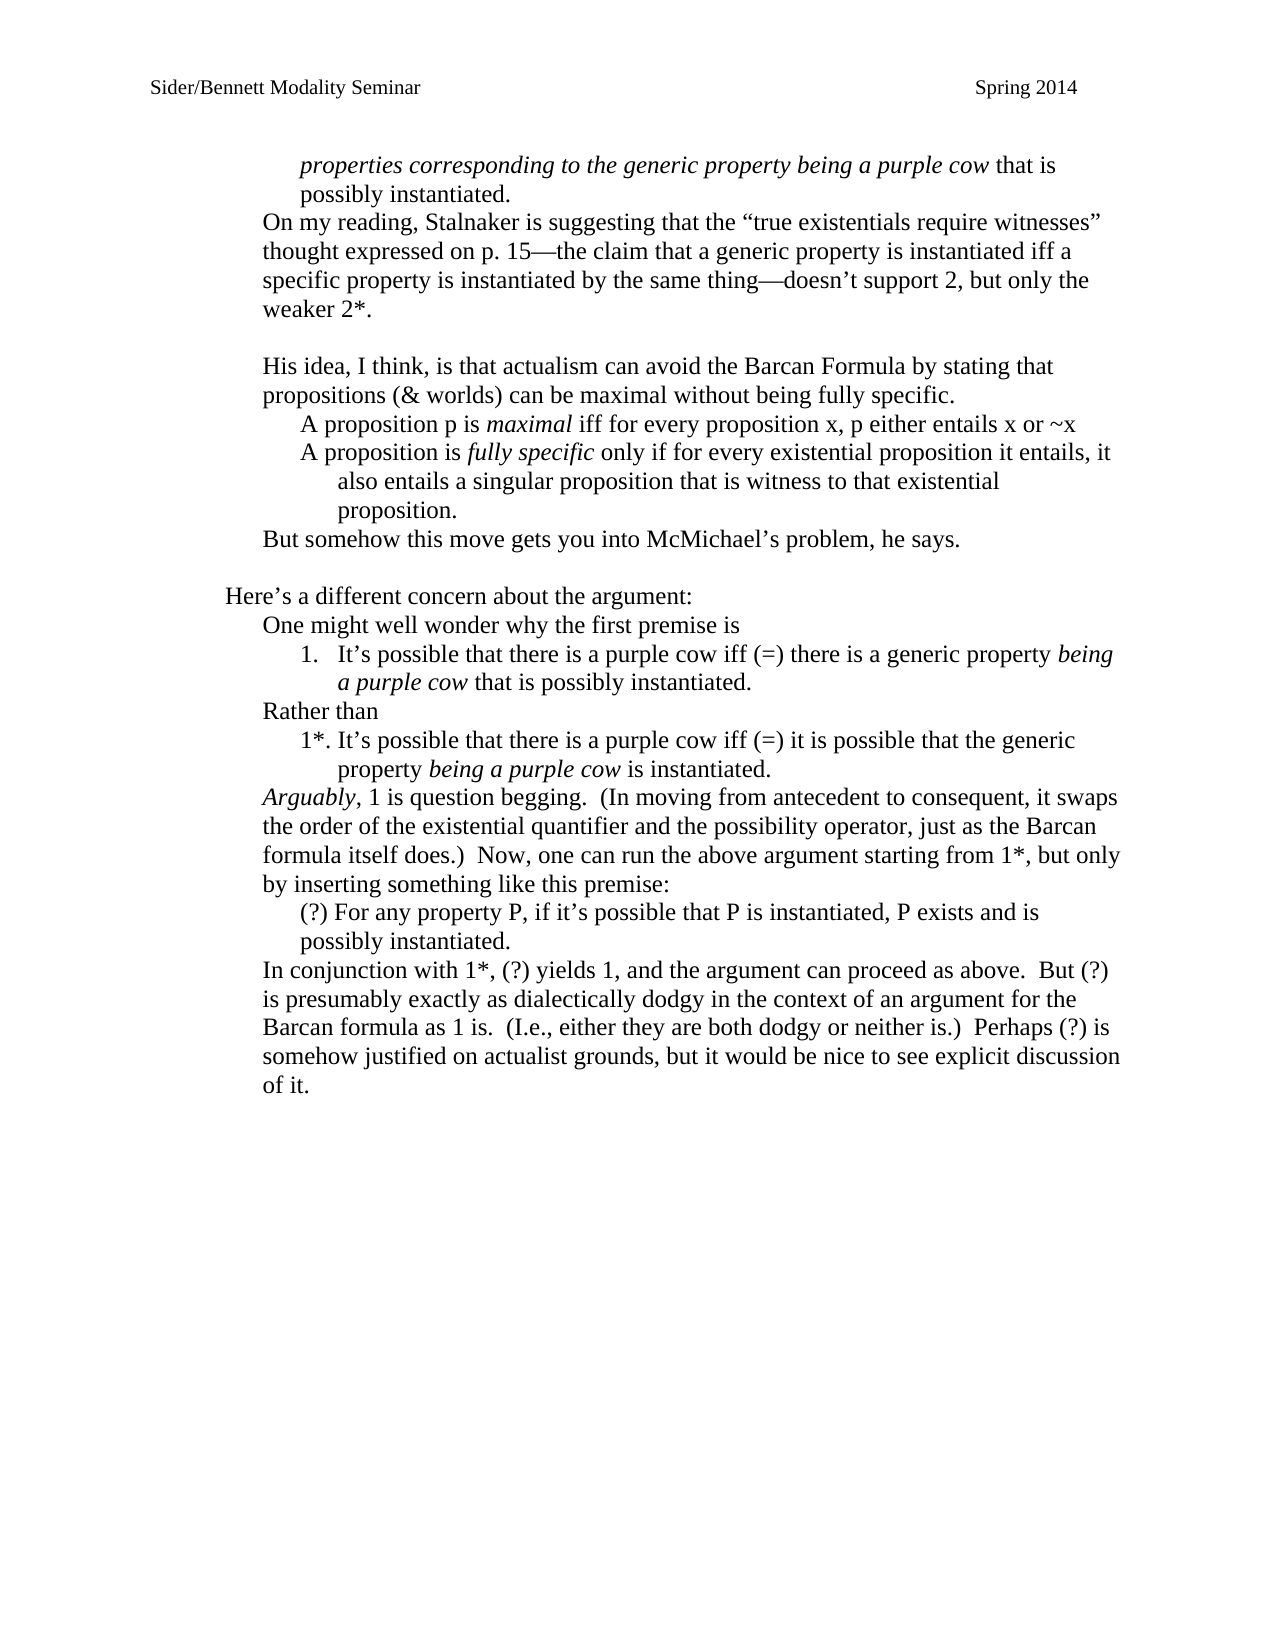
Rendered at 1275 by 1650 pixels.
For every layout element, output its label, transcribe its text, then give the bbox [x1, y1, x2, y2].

text A proposition p is maximal iff for every proposition x, p either entails x or ~x [300, 409, 1125, 437]
text One might well wonder why the first premise is [262, 610, 1125, 639]
list 1*. It’s possible that there is a purple cow iff (=) it is possible that the generic property being a purple cow is instantiated. [300, 725, 1125, 782]
text Here’s a different concern about the argument: [225, 581, 1125, 610]
text In conjunction with 1*, (?) yields 1, and the argument can proceed as above. But (?) is presumably exactly as dialectically dodgy in the context of an argument for the Barcan formula as 1 is. (I.e., either they are both dodgy or neither is.) Perhaps (?) is somehow justified on actualist grounds, but it would be nice to see explicit discussion of it. [262, 955, 1125, 1099]
list It’s possible that there is a purple cow iff (=) there is a generic property being a purple cow that is possibly instantiated. [300, 639, 1125, 696]
list On my reading, Stalnaker is suggesting that the “true existentials require witnesses” thought expressed on p. 15—the claim that a generic property is instantiated iff a specific property is instantiated by the same thing—doesn’t support 2, but only the weaker 2*. [262, 207, 1125, 322]
text But somehow this move gets you into McMichael’s problem, he says. [262, 524, 1125, 552]
list (?) For any property P, if it’s possible that P is instantiated, P exists and is possibly instantiated. [300, 897, 1125, 955]
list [300, 150, 1125, 207]
text A proposition is fully specific only if for every existential proposition it entails, it also entails a singular proposition that is witness to that existential proposition. [300, 437, 1125, 524]
text Arguably, 1 is question begging. (In moving from antecedent to consequent, it swaps the order of the existential quantifier and the possibility operator, just as the Barcan formula itself does.) Now, one can run the above argument starting from 1*, but only by inserting something like this premise: [262, 782, 1125, 897]
text His idea, I think, is that actualism can avoid the Barcan Formula by stating that propositions (& worlds) can be maximal without being fully specific. [262, 351, 1125, 409]
text Rather than [262, 696, 1125, 725]
